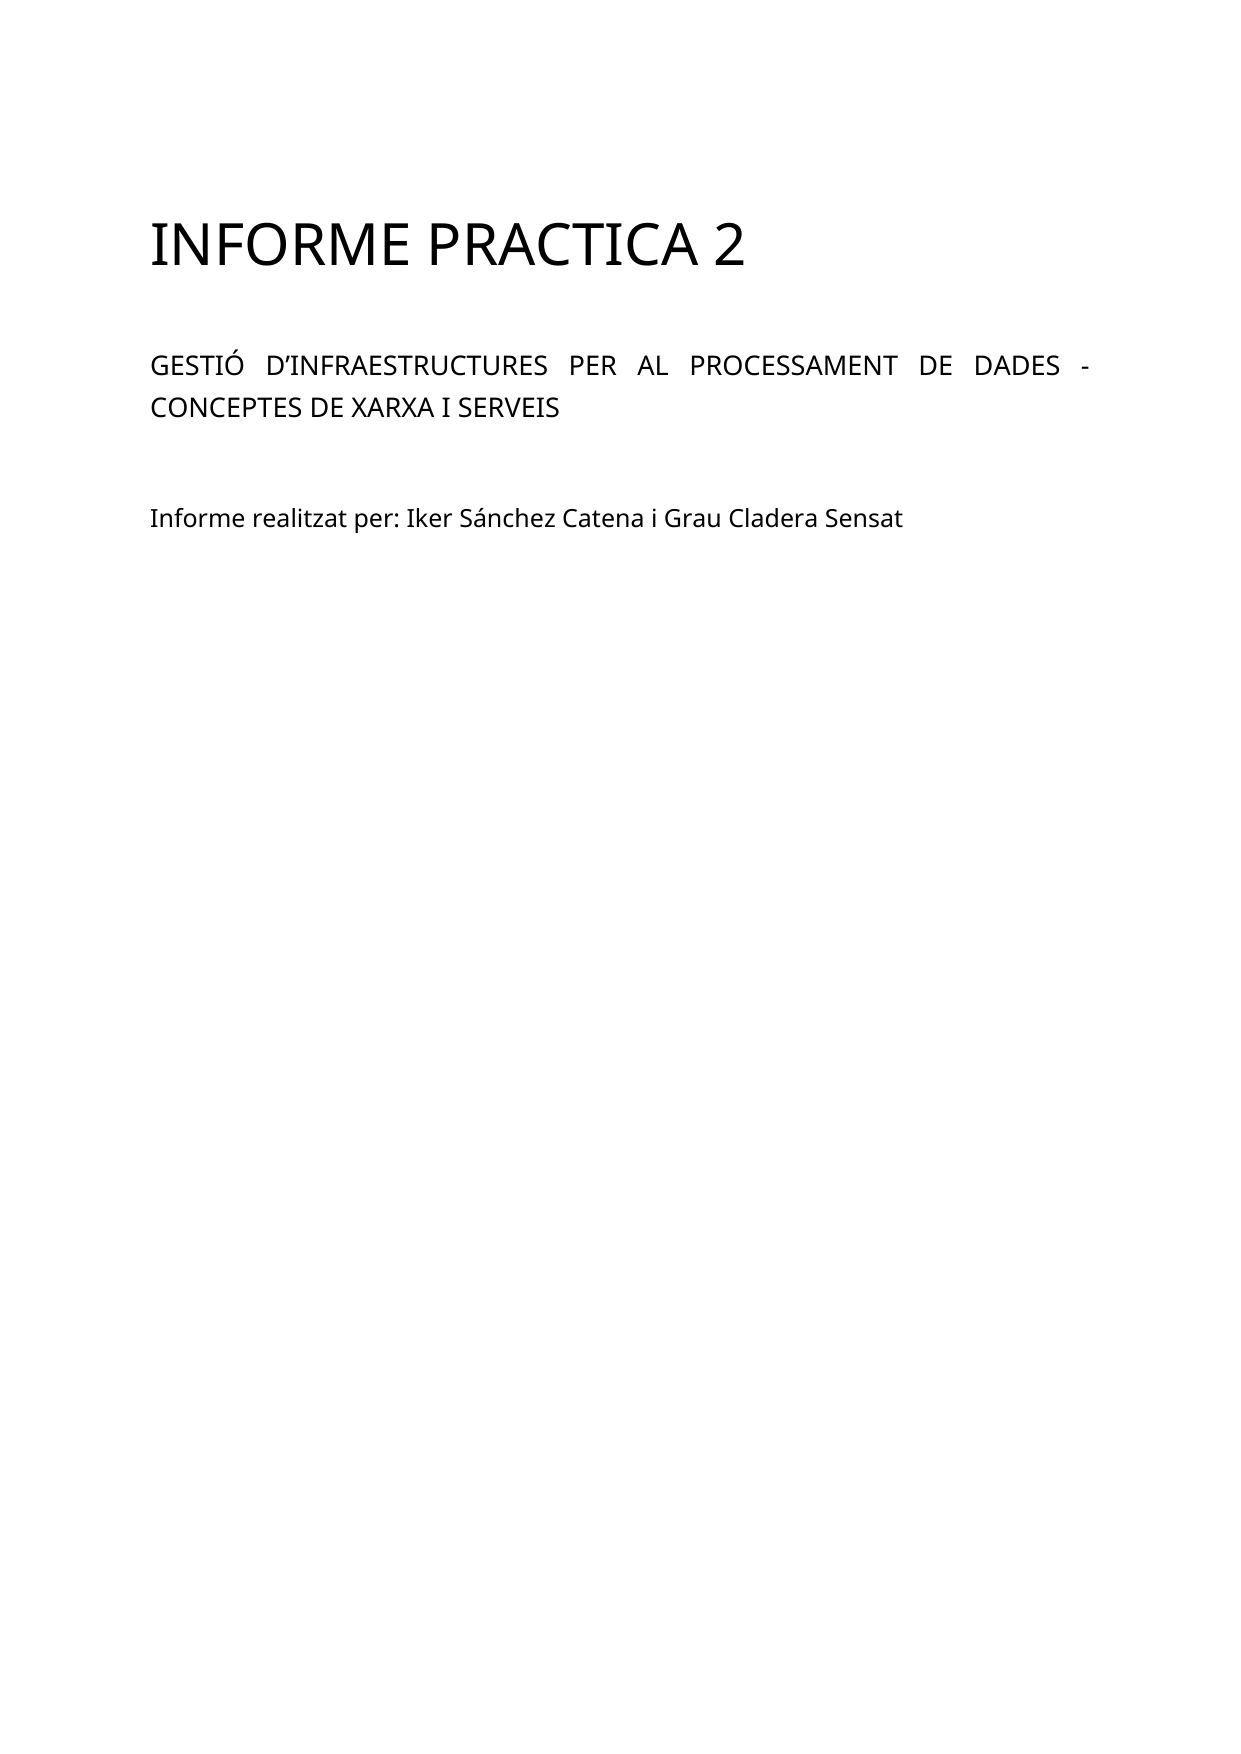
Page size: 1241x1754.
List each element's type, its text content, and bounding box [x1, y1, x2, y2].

text Informe realitzat per: Iker Sánchez Catena i Grau Cladera Sensat [150, 501, 1090, 535]
text GESTIÓ D’INFRAESTRUCTURES PER AL PROCESSAMENT DE DADES - CONCEPTES DE XARXA I SERVEIS [150, 347, 1090, 426]
title INFORME PRACTICA 2 [150, 203, 1090, 282]
